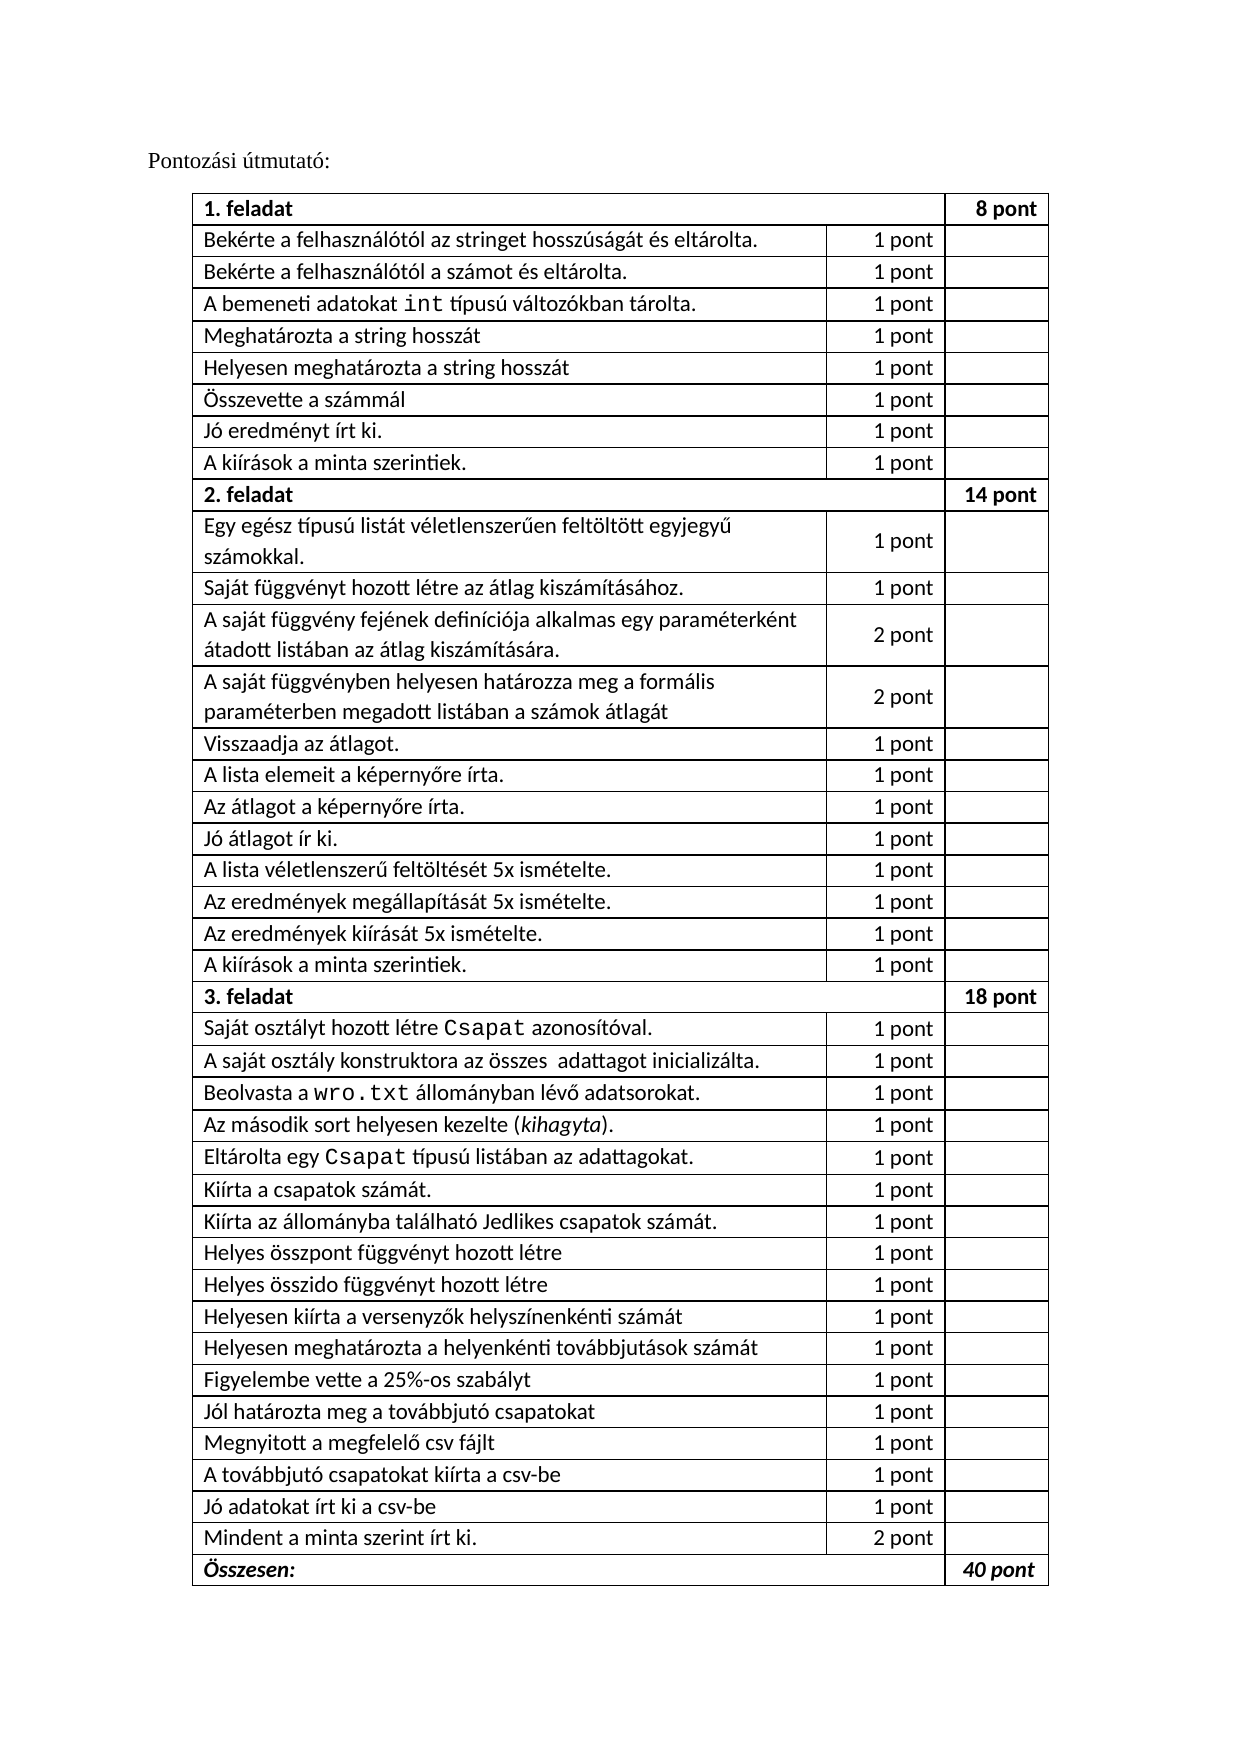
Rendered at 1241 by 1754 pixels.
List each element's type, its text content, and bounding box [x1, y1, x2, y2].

table_cell 1 pont [827, 257, 944, 287]
table_cell A saját osztály konstruktora az összes adattagot inicializálta. [193, 1046, 826, 1076]
table_cell 3. feladat [193, 982, 944, 1012]
table_cell Az eredmények megállapítását 5x ismételte. [193, 887, 826, 917]
table_cell A kiírások a minta szerintiek. [193, 448, 826, 478]
table_cell [946, 226, 1048, 256]
table_cell [946, 512, 1048, 572]
table_cell Helyesen kiírta a versenyzők helyszínenkénti számát [193, 1302, 826, 1332]
table_cell [946, 1428, 1048, 1458]
table_cell Jó adatokat írt ki a csv-be [193, 1492, 826, 1522]
table_cell A lista elemeit a képernyőre írta. [193, 761, 826, 791]
table_cell [946, 1078, 1048, 1109]
table_cell [946, 761, 1048, 791]
table_cell 1 pont [827, 417, 944, 447]
table_cell [946, 919, 1048, 949]
table_cell Egy egész típusú listát véletlenszerűen feltöltött egyjegyű számokkal. [193, 512, 826, 572]
table_cell 1 pont [827, 448, 944, 478]
table_cell [946, 824, 1048, 854]
table_cell Összesen: [193, 1555, 944, 1585]
table_cell 1 pont [827, 289, 944, 320]
table_cell [946, 1523, 1048, 1553]
table_cell Jó eredményt írt ki. [193, 417, 826, 447]
table_cell 1 pont [827, 1397, 944, 1427]
table_cell 2 pont [827, 1523, 944, 1553]
table_cell 2. feladat [193, 480, 944, 510]
table_cell 1 pont [827, 1365, 944, 1395]
table_cell 14 pont [946, 480, 1048, 510]
table_cell Saját osztályt hozott létre Csapat azonosítóval. [193, 1013, 826, 1044]
table_cell 1 pont [827, 951, 944, 981]
table_cell Kiírta a csapatok számát. [193, 1175, 826, 1205]
table_cell [946, 1046, 1048, 1076]
table_cell 1 pont [827, 1078, 944, 1109]
table_cell 1 pont [827, 512, 944, 572]
table_cell 18 pont [946, 982, 1048, 1012]
table_cell [946, 289, 1048, 320]
table_cell [946, 856, 1048, 886]
table_cell 1 pont [827, 1207, 944, 1237]
table_cell 1 pont [827, 1142, 944, 1173]
table_cell Helyesen meghatározta a helyenkénti továbbjutások számát [193, 1333, 826, 1363]
table_cell 1 pont [827, 1492, 944, 1522]
table_header 8 pont [946, 194, 1048, 224]
table_cell Beolvasta a wro.txt állományban lévő adatsorokat. [193, 1078, 826, 1109]
table_cell A bemeneti adatokat int típusú változókban tárolta. [193, 289, 826, 320]
table_cell [946, 1238, 1048, 1268]
table_cell 1 pont [827, 322, 944, 352]
table_cell [946, 322, 1048, 352]
table_header 1. feladat [193, 194, 944, 224]
table_cell Az eredmények kiírását 5x ismételte. [193, 919, 826, 949]
table_cell [946, 792, 1048, 822]
table_cell 1 pont [827, 1460, 944, 1490]
table_cell [946, 417, 1048, 447]
table_cell 1 pont [827, 1111, 944, 1141]
table_cell A kiírások a minta szerintiek. [193, 951, 826, 981]
table_cell 1 pont [827, 1238, 944, 1268]
table_cell [946, 1333, 1048, 1363]
text Pontozási útmutató: [148, 148, 1093, 174]
table_cell Helyes összpont függvényt hozott létre [193, 1238, 826, 1268]
table_cell [946, 353, 1048, 383]
table_cell 1 pont [827, 226, 944, 256]
table_cell 1 pont [827, 1428, 944, 1458]
table_cell Jó átlagot ír ki. [193, 824, 826, 854]
table_cell A saját függvény fejének definíciója alkalmas egy paraméterként átadott listában az átlag kiszámítására. [193, 605, 826, 665]
table_cell Megnyitott a megfelelő csv fájlt [193, 1428, 826, 1458]
table_cell [946, 448, 1048, 478]
table_cell A továbbjutó csapatokat kiírta a csv-be [193, 1460, 826, 1490]
table_cell Eltárolta egy Csapat típusú listában az adattagokat. [193, 1142, 826, 1173]
table_cell Az második sort helyesen kezelte (kihagyta). [193, 1111, 826, 1141]
table_cell Visszaadja az átlagot. [193, 729, 826, 759]
table_cell 1 pont [827, 573, 944, 603]
table_cell Meghatározta a string hosszát [193, 322, 826, 352]
table_cell 1 pont [827, 1302, 944, 1332]
table_cell [946, 385, 1048, 415]
table_cell Az átlagot a képernyőre írta. [193, 792, 826, 822]
table_cell A saját függvényben helyesen határozza meg a formális paraméterben megadott listában a számok átlagát [193, 667, 826, 727]
table_cell Figyelembe vette a 25%-os szabályt [193, 1365, 826, 1395]
table_cell 1 pont [827, 1175, 944, 1205]
table_cell 1 pont [827, 729, 944, 759]
table_cell 1 pont [827, 353, 944, 383]
table_cell Bekérte a felhasználótól a számot és eltárolta. [193, 257, 826, 287]
table_cell Helyesen meghatározta a string hosszát [193, 353, 826, 383]
table_cell 1 pont [827, 792, 944, 822]
table_cell 1 pont [827, 824, 944, 854]
table_cell [946, 1142, 1048, 1173]
table_cell 2 pont [827, 605, 944, 665]
table_cell 1 pont [827, 887, 944, 917]
table_cell 1 pont [827, 1046, 944, 1076]
table_cell 1 pont [827, 919, 944, 949]
table_cell Összevette a számmál [193, 385, 826, 415]
table_cell Saját függvényt hozott létre az átlag kiszámításához. [193, 573, 826, 603]
table_cell [946, 257, 1048, 287]
table_cell 1 pont [827, 856, 944, 886]
table_cell 1 pont [827, 1270, 944, 1300]
table_cell Mindent a minta szerint írt ki. [193, 1523, 826, 1553]
table_cell [946, 605, 1048, 665]
table_cell A lista véletlenszerű feltöltését 5x ismételte. [193, 856, 826, 886]
table_cell [946, 1492, 1048, 1522]
table_cell [946, 1111, 1048, 1141]
table_cell [946, 1207, 1048, 1237]
table_cell Bekérte a felhasználótól az stringet hosszúságát és eltárolta. [193, 226, 826, 256]
table_cell [946, 1460, 1048, 1490]
table_cell [946, 951, 1048, 981]
table_cell [946, 1365, 1048, 1395]
table_cell [946, 1270, 1048, 1300]
table_cell 1 pont [827, 385, 944, 415]
table_cell [946, 1302, 1048, 1332]
table_cell [946, 1175, 1048, 1205]
table_cell [946, 1397, 1048, 1427]
table_cell [946, 667, 1048, 727]
table_cell 2 pont [827, 667, 944, 727]
table_cell [946, 1013, 1048, 1044]
table_cell 1 pont [827, 1013, 944, 1044]
table_cell 40 pont [946, 1555, 1048, 1585]
table_cell [946, 887, 1048, 917]
table_cell Helyes összido függvényt hozott létre [193, 1270, 826, 1300]
table_cell [946, 729, 1048, 759]
table_cell [946, 573, 1048, 603]
table_cell 1 pont [827, 761, 944, 791]
table_cell 1 pont [827, 1333, 944, 1363]
table_cell Kiírta az állományba található Jedlikes csapatok számát. [193, 1207, 826, 1237]
table_cell Jól határozta meg a továbbjutó csapatokat [193, 1397, 826, 1427]
